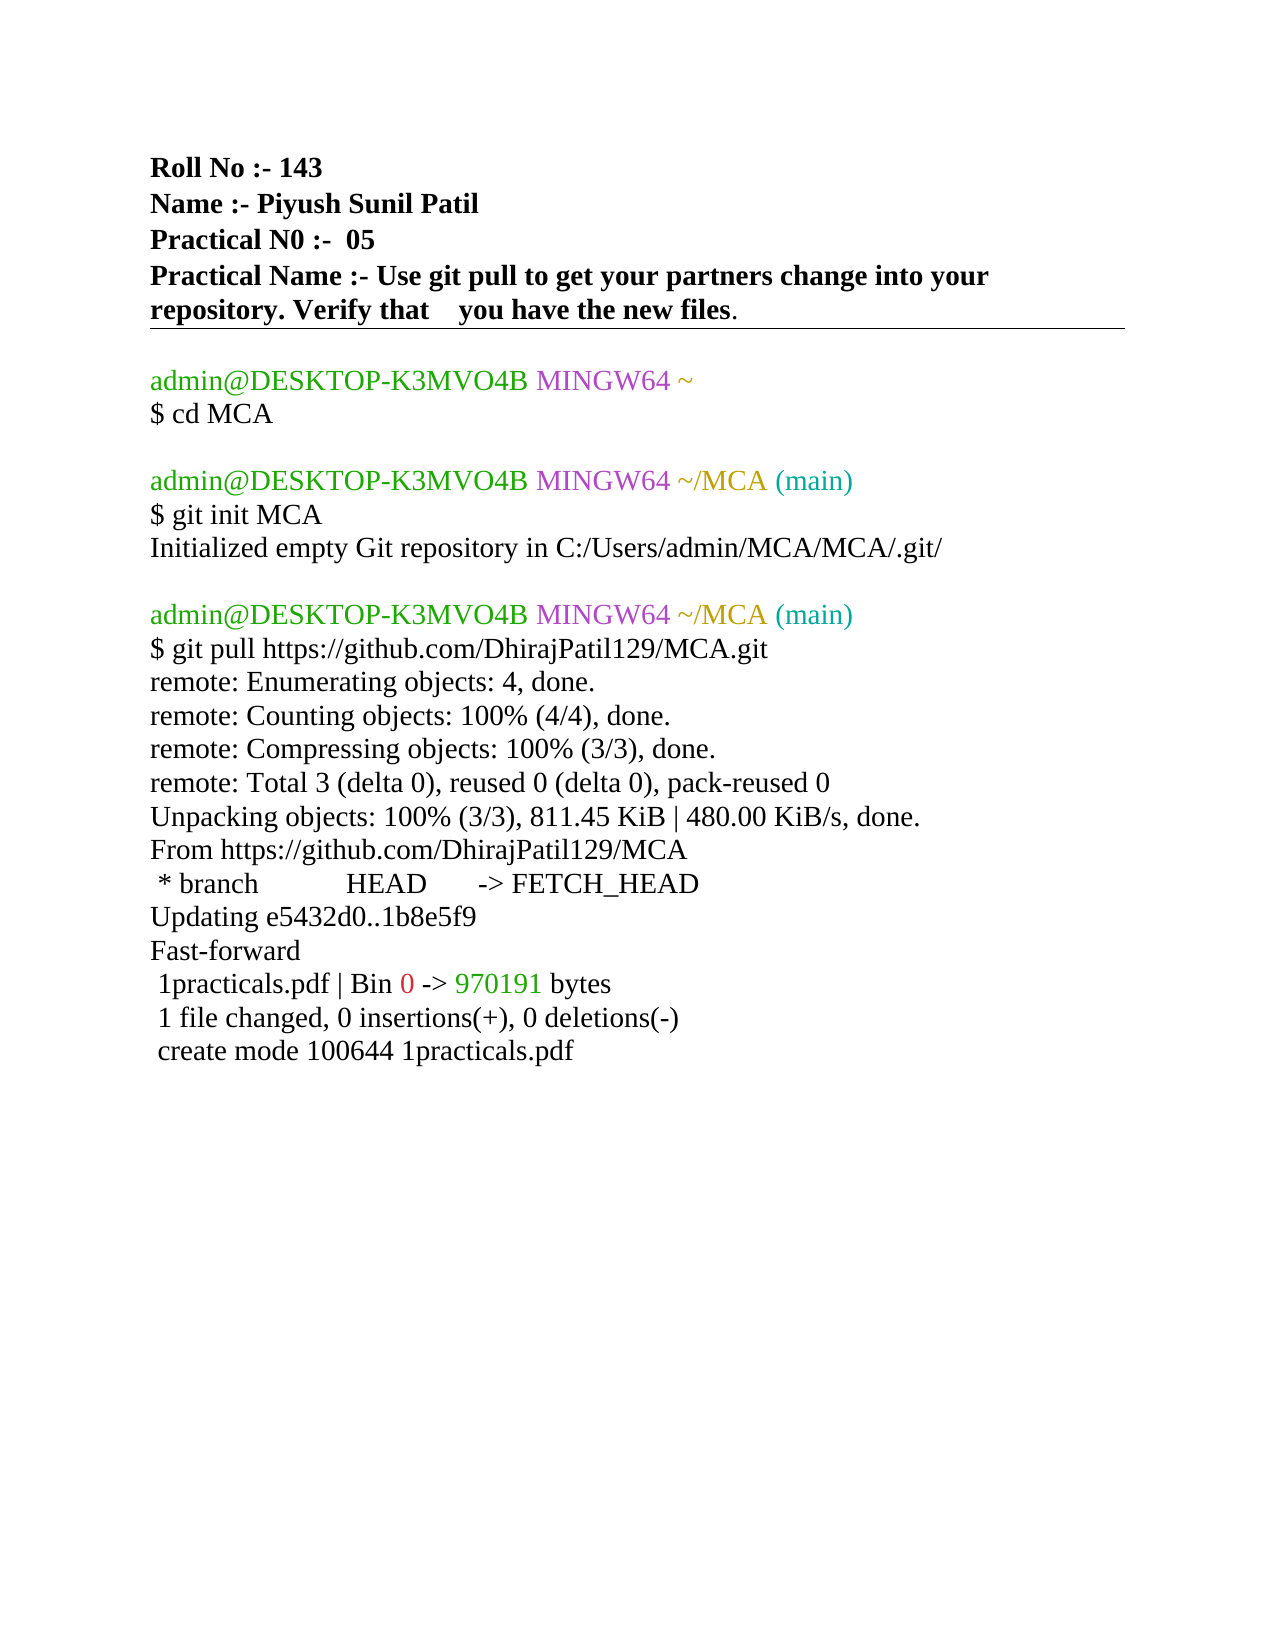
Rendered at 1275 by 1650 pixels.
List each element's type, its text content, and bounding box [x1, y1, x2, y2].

text remote: Total 3 (delta 0), reused 0 (delta 0), pack-reused 0 [150, 765, 1125, 799]
text remote: Enumerating objects: 4, done. [150, 664, 1125, 698]
text * branch HEAD -> FETCH_HEAD [150, 866, 1125, 899]
text Name :- Piyush Sunil Patil [150, 186, 1125, 220]
text remote: Compressing objects: 100% (3/3), done. [150, 732, 1125, 765]
text Roll No :- 143 [150, 150, 1125, 183]
text Practical N0 :- 05 [150, 222, 1125, 256]
text From https://github.com/DhirajPatil129/MCA [150, 832, 1125, 866]
text Updating e5432d0..1b8e5f9 [150, 899, 1125, 933]
text 1 file changed, 0 insertions(+), 0 deletions(-) [150, 1000, 1125, 1033]
text admin@DESKTOP-K3MVO4B MINGW64 ~/MCA (main) [150, 463, 1125, 497]
text Initialized empty Git repository in C:/Users/admin/MCA/MCA/.git/ [150, 530, 1125, 564]
text $ git pull https://github.com/DhirajPatil129/MCA.git [150, 631, 1125, 664]
text admin@DESKTOP-K3MVO4B MINGW64 ~/MCA (main) [150, 597, 1125, 631]
text Fast-forward [150, 933, 1125, 966]
text $ git init MCA [150, 497, 1125, 530]
text Practical Name :- Use git pull to get your partners change into your repository. Verify that you have the new files. [150, 258, 1125, 328]
text remote: Counting objects: 100% (4/4), done. [150, 698, 1125, 732]
text 1practicals.pdf | Bin 0 -> 970191 bytes [150, 966, 1125, 1000]
text Unpacking objects: 100% (3/3), 811.45 KiB | 480.00 KiB/s, done. [150, 799, 1125, 832]
text create mode 100644 1practicals.pdf [150, 1033, 1125, 1067]
text $ cd MCA [150, 396, 1125, 430]
text admin@DESKTOP-K3MVO4B MINGW64 ~ [150, 363, 1125, 396]
